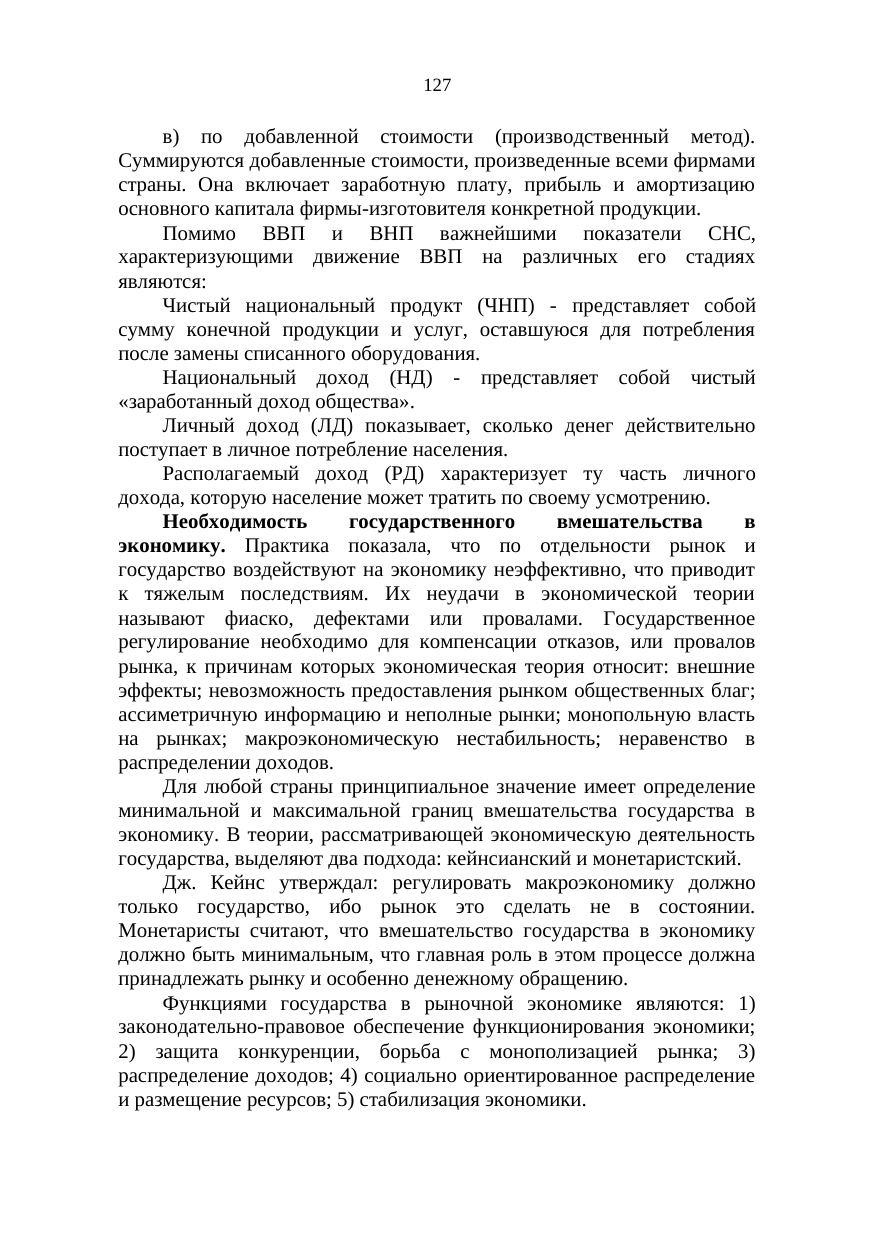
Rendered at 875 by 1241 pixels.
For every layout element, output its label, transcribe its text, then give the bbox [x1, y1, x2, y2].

text Для любой страны принципиальное значение имеет определение минимальной и максимальной границ вмешательства государства в экономику. В теории, рассматривающей экономическую деятельность государства, выделяют два подхода: кейнсианский и монетаристский. [118, 774, 756, 870]
text Чистый национальный продукт (ЧНП) - представляет собой сумму конечной продукции и услуг, оставшуюся для потребления после замены списанного оборудования. [118, 293, 756, 365]
text Необходимость государственного вмешательства в экономику. Практика показала, что по отдельности рынок и государство воздействуют на экономику неэффективно, что приводит к тяжелым последствиям. Их неудачи в экономической теории называют фиаско, дефектами или провалами. Государственное регулирование необходимо для компенсации отказов, или провалов рынка, к причинам которых экономическая теория относит: внешние эффекты; невозможность предоставления рынком общественных благ; ассиметричную информацию и неполные рынки; монопольную власть на рынках; макроэкономическую нестабильность; неравенство в распределении доходов. [118, 509, 756, 774]
text Помимо ВВП и ВНП важнейшими показатели СНС, характеризующими движение ВВП на различных его стадиях являются: [118, 220, 756, 293]
text Национальный доход (НД) - представляет собой чистый «заработанный доход общества». [118, 365, 756, 413]
text в) по добавленной стоимости (производственный метод). Суммируются добавленные стоимости, произведенные всеми фирмами страны. Она включает заработную плату, прибыль и амортизацию основного капитала фирмы-изготовителя конкретной продукции. [118, 124, 756, 220]
text Функциями государства в рыночной экономике являются: 1) законодательно-правовое обеспечение функционирования экономики; 2) защита конкуренции, борьба с монополизацией рынка; 3) распределение доходов; 4) социально ориентированное распределение и размещение ресурсов; 5) стабилизация экономики. [118, 990, 756, 1111]
text Располагаемый доход (РД) характеризует ту часть личного дохода, которую население может тратить по своему усмотрению. [118, 461, 756, 509]
text Дж. Кейнс утверждал: регулировать макроэкономику должно только государство, ибо рынок это сделать не в состоянии. Монетаристы считают, что вмешательство государства в экономику должно быть минимальным, что главная роль в этом процессе должна принадлежать рынку и особенно денежному обращению. [118, 870, 756, 990]
text Личный доход (ЛД) показывает, сколько денег действительно поступает в личное потребление населения. [118, 413, 756, 461]
